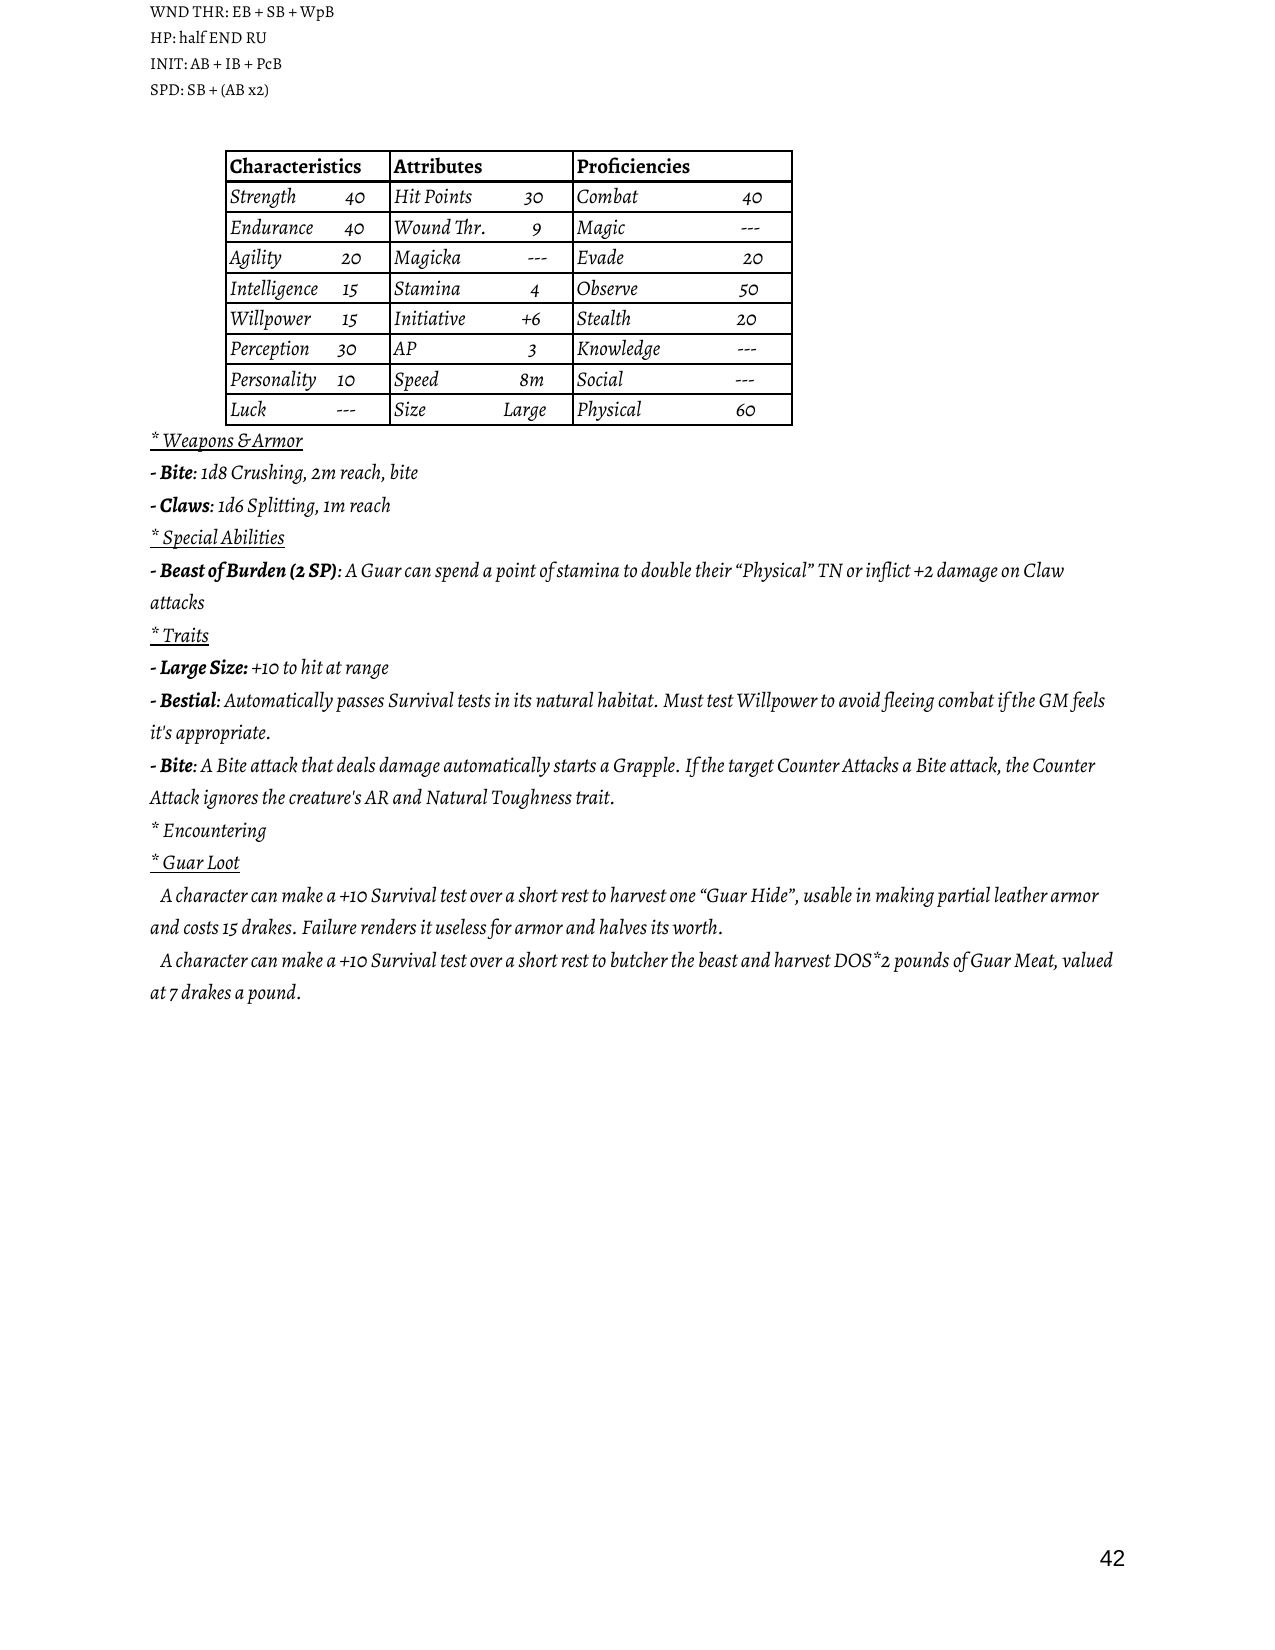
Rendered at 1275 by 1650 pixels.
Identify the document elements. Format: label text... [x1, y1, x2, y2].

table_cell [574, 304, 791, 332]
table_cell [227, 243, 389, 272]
text - Bite: 1d8 Crushing, 2m reach, bite [150, 458, 1125, 487]
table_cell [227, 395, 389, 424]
text A character can make a +10 Survival test over a short rest to butcher the beast and harvest DOS*2 pounds of Guar Meat, valued at 7 drakes a pound. [150, 946, 1125, 1007]
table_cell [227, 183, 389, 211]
text * Weapons & Armor [150, 426, 1125, 454]
text - Beast of Burden (2 SP): A Guar can spend a point of stamina to double their “Physical” TN or inflict +2 damage on Claw attacks [150, 556, 1125, 617]
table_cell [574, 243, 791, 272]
text * Traits [150, 621, 1125, 649]
text - Claws: 1d6 Splitting, 1m reach [150, 491, 1125, 519]
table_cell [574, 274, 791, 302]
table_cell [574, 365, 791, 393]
text * Encountering [150, 816, 1125, 844]
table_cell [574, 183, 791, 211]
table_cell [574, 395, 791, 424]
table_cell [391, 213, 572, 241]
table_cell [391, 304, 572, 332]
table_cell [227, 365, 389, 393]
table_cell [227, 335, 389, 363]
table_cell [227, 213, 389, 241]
text - Bite: A Bite attack that deals damage automatically starts a Grapple. If the target Counter Attacks a Bite attack, the Counter Attack ignores the creature's AR and Natural Toughness trait. [150, 751, 1125, 812]
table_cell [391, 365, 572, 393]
text * Guar Loot [150, 848, 1125, 877]
text * Special Abilities [150, 523, 1125, 552]
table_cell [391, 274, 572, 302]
text A character can make a +10 Survival test over a short rest to harvest one “Guar Hide”, usable in making partial leather armor and costs 15 drakes. Failure renders it useless for armor and halves its worth. [150, 881, 1125, 942]
text - Large Size: +10 to hit at range [150, 653, 1125, 682]
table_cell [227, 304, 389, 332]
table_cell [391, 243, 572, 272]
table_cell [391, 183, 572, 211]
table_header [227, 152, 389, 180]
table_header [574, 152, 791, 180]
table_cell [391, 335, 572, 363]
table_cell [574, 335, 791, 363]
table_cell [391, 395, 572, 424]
text - Bestial: Automatically passes Survival tests in its natural habitat. Must test Willpower to avoid fleeing combat if the GM feels it's appropriate. [150, 686, 1125, 747]
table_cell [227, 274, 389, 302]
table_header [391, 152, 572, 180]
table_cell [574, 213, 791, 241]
